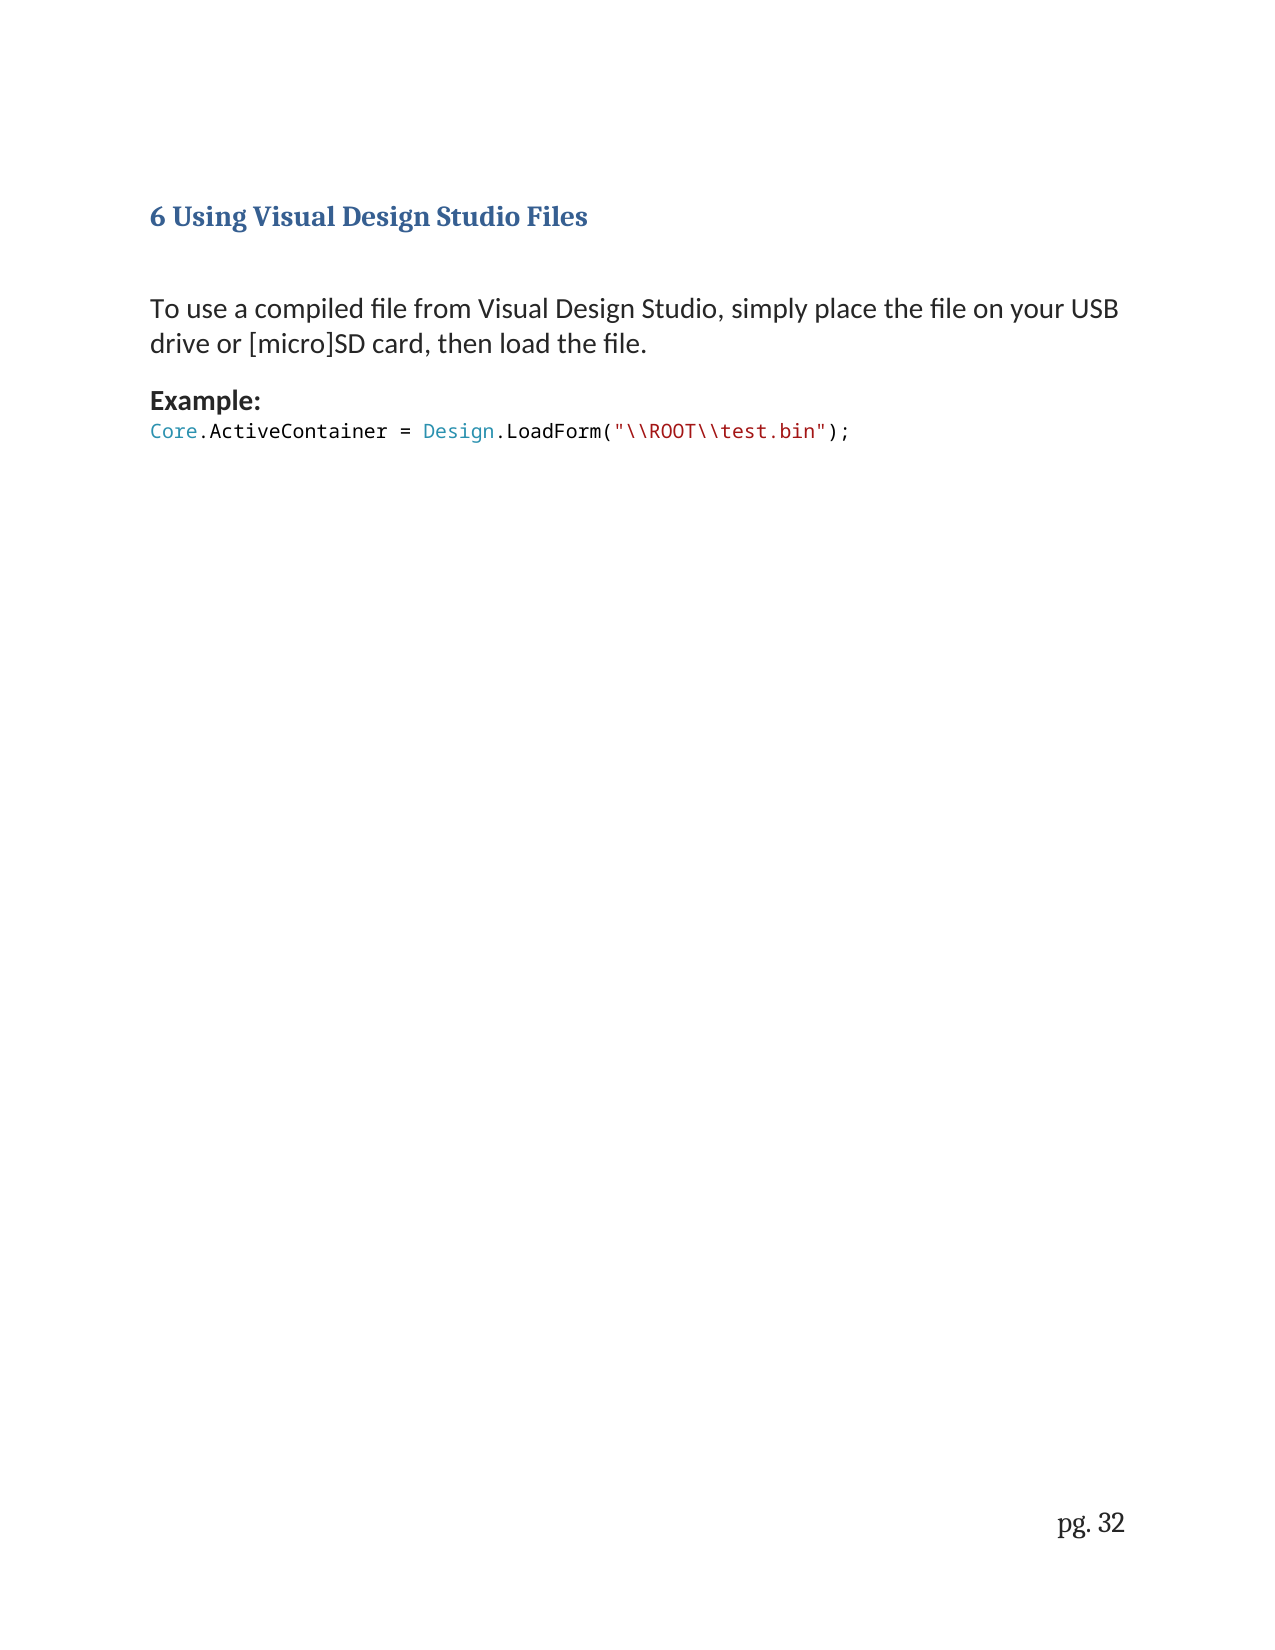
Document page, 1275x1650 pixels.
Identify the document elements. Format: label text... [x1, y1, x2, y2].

text Example: Core.ActiveContainer = Design.LoadForm("\\ROOT\\test.bin"); [150, 382, 1125, 445]
subtitle 6 Using Visual Design Studio Files [150, 200, 1125, 233]
text To use a compiled file from Visual Design Studio, simply place the file on your USB drive or [micro]SD card, then load the file. [150, 290, 1125, 361]
